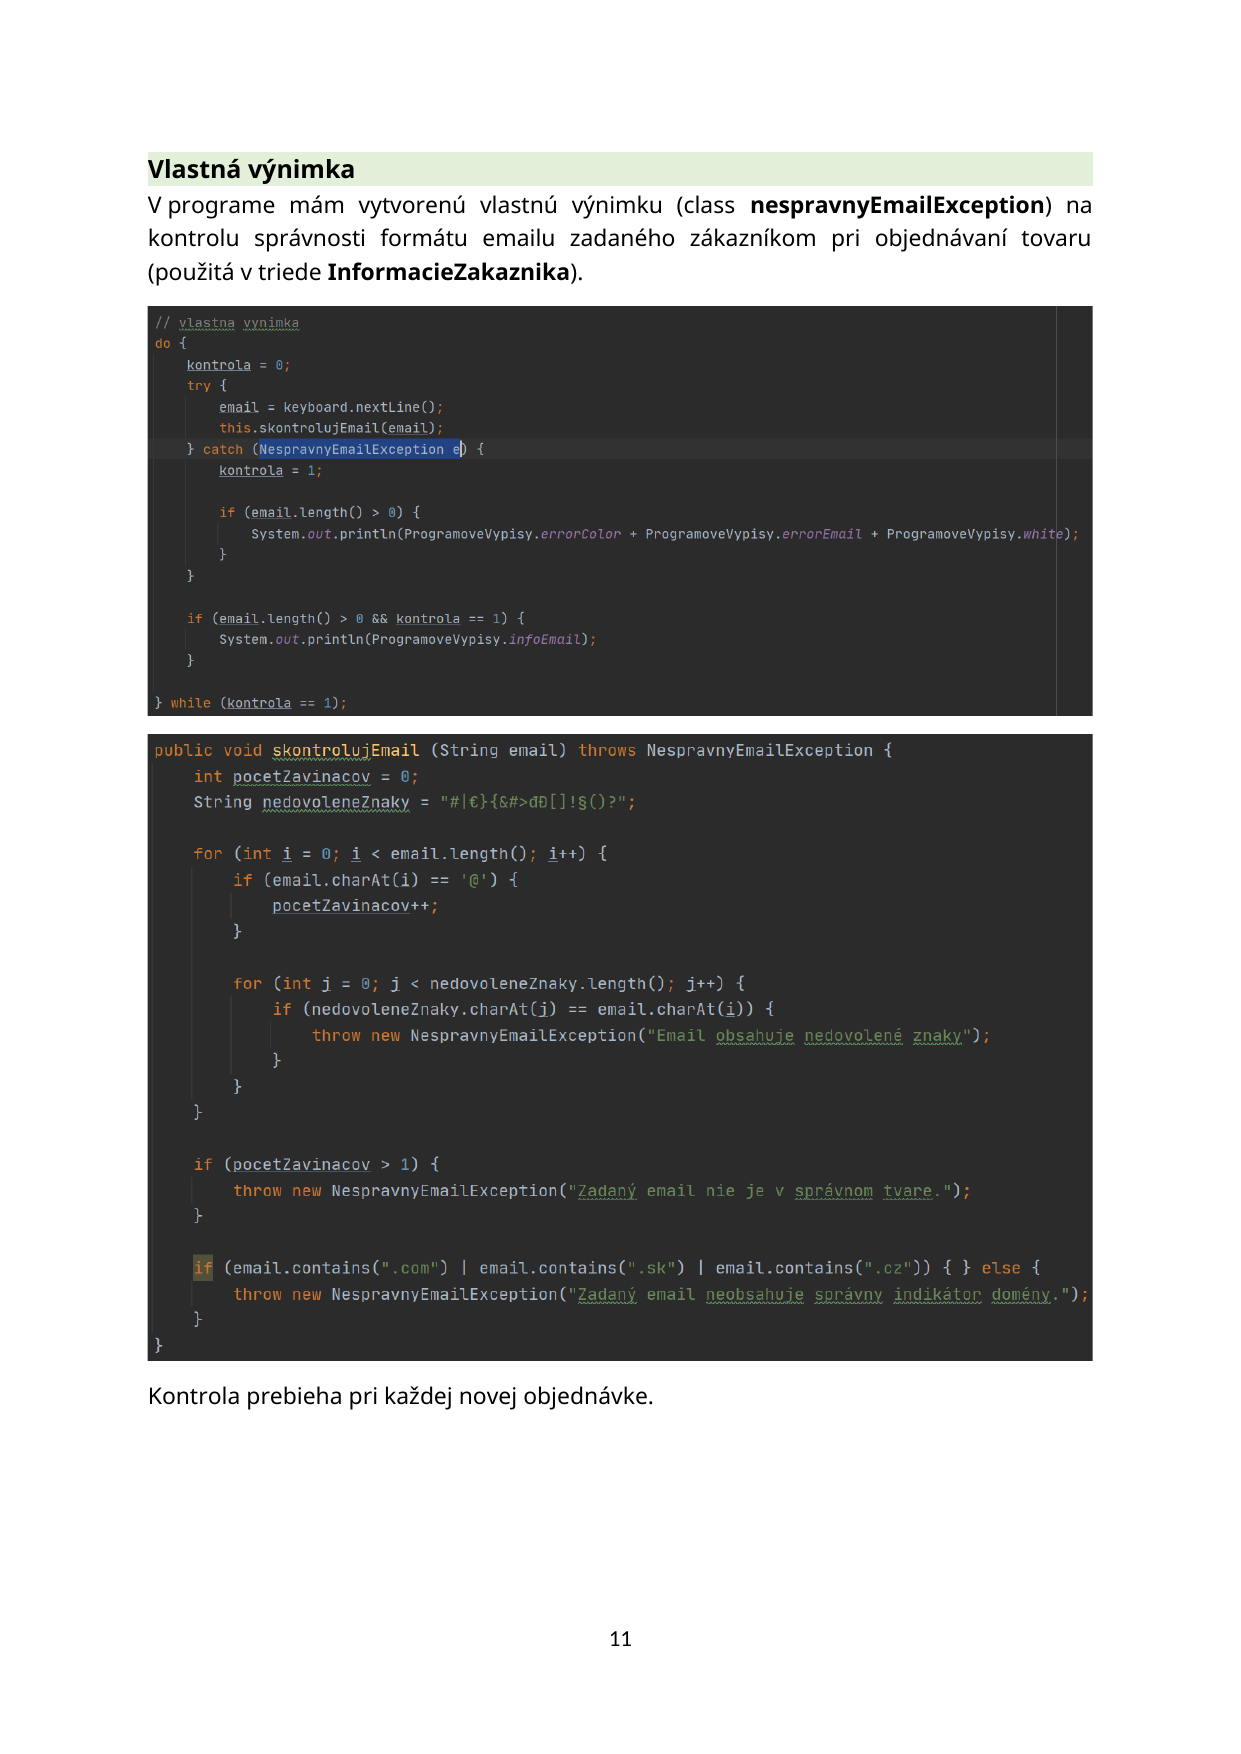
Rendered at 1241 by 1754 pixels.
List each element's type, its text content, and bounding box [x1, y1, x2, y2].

text Kontrola prebieha pri každej novej objednávke. [148, 1380, 1093, 1411]
picture [147, 734, 1093, 1361]
text V programe mám vytvorenú vlastnú výnimku (class nespravnyEmailException) na kontrolu správnosti formátu emailu zadaného zákazníkom pri objednávaní tovaru (použitá v triede InformacieZakaznika). [148, 188, 1093, 287]
picture [147, 306, 1093, 716]
text Vlastná výnimka [148, 152, 1093, 186]
